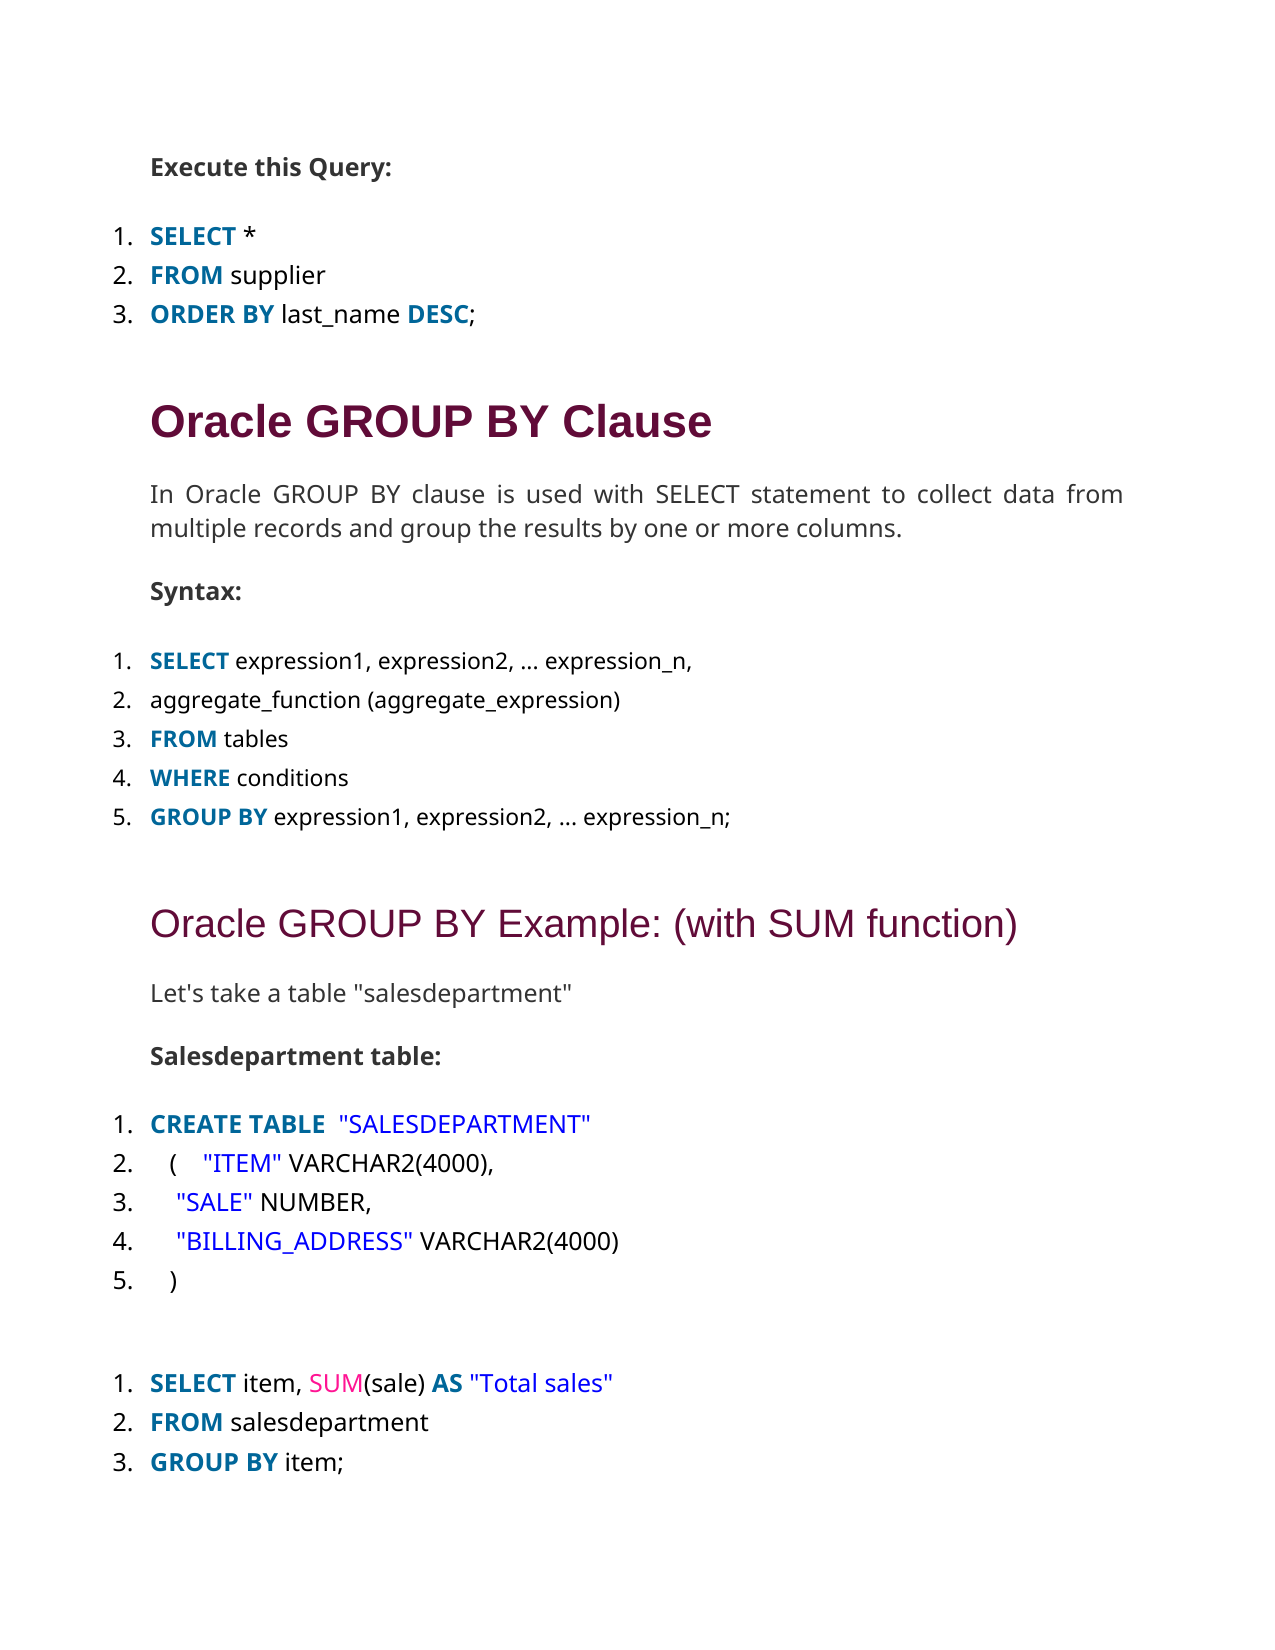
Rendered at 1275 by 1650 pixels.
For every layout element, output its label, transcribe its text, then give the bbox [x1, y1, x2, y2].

text Syntax: [150, 574, 1125, 608]
list SELECT item, SUM(sale) AS "Total sales" [112, 1361, 1125, 1400]
text In Oracle GROUP BY clause is used with SELECT statement to collect data from multiple records and group the results by one or more columns. [150, 476, 1125, 544]
text Oracle GROUP BY Example: (with SUM function) [150, 900, 1125, 946]
list aggregate_function (aggregate_expression) [112, 676, 1125, 715]
list FROM tables [112, 715, 1125, 754]
list GROUP BY expression1, expression2, ... expression_n; [112, 793, 1125, 832]
text Execute this Query: [150, 150, 1125, 184]
text Salesdepartment table: [150, 1038, 1125, 1072]
list SELECT expression1, expression2, ... expression_n, [112, 637, 1125, 676]
list FROM salesdepartment [112, 1400, 1125, 1439]
list SELECT * [112, 213, 1125, 252]
list CREATE TABLE "SALESDEPARTMENT" [112, 1102, 1125, 1141]
list GROUP BY item; [112, 1439, 1125, 1478]
list "SALE" NUMBER, [112, 1180, 1125, 1219]
list ( "ITEM" VARCHAR2(4000), [112, 1141, 1125, 1180]
list ORDER BY last_name DESC; [112, 291, 1125, 330]
text Let's take a table "salesdepartment" [150, 975, 1125, 1009]
list ) [112, 1258, 1125, 1297]
list "BILLING_ADDRESS" VARCHAR2(4000) [112, 1219, 1125, 1258]
list FROM supplier [112, 252, 1125, 291]
subtitle Oracle GROUP BY Clause [150, 394, 1125, 447]
list WHERE conditions [112, 754, 1125, 793]
